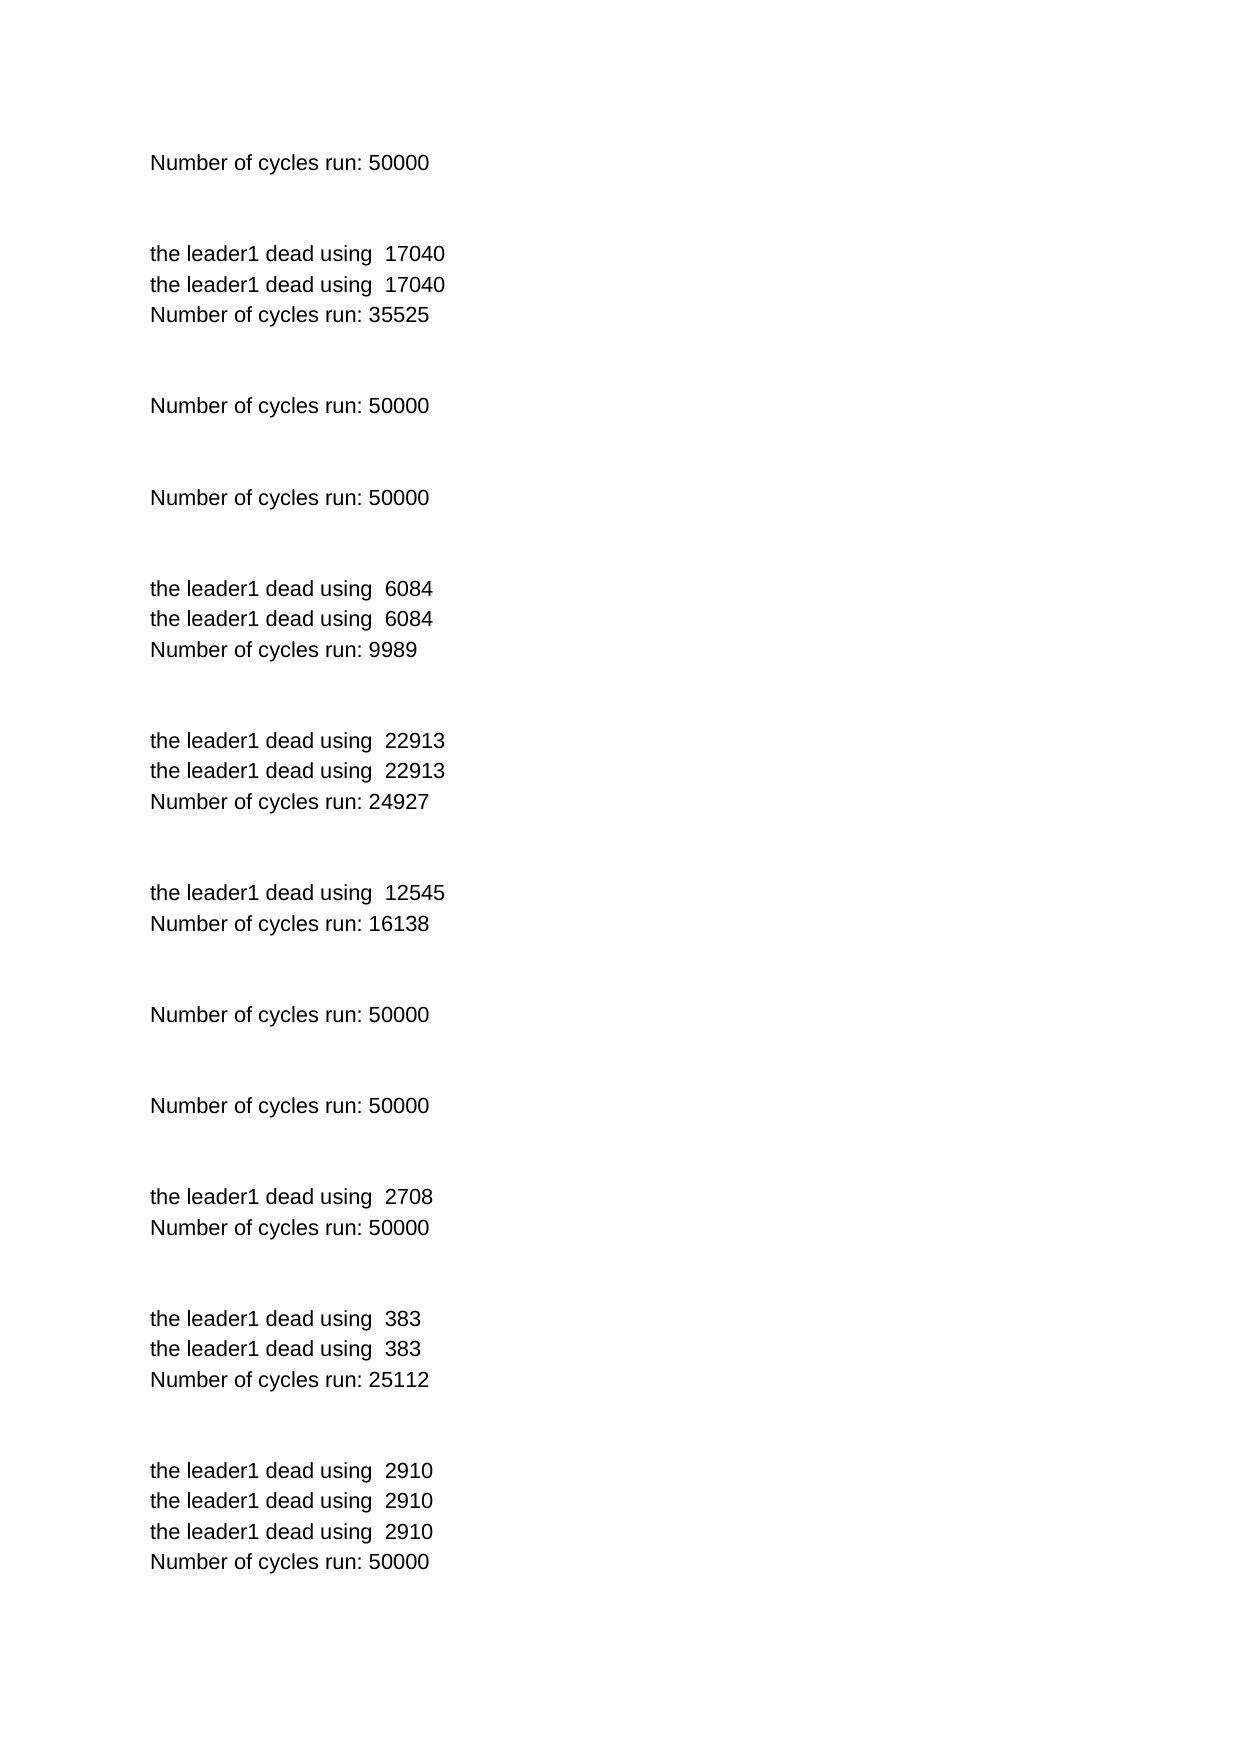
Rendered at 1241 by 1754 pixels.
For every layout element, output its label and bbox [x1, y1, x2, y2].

text [150, 150, 1090, 1574]
